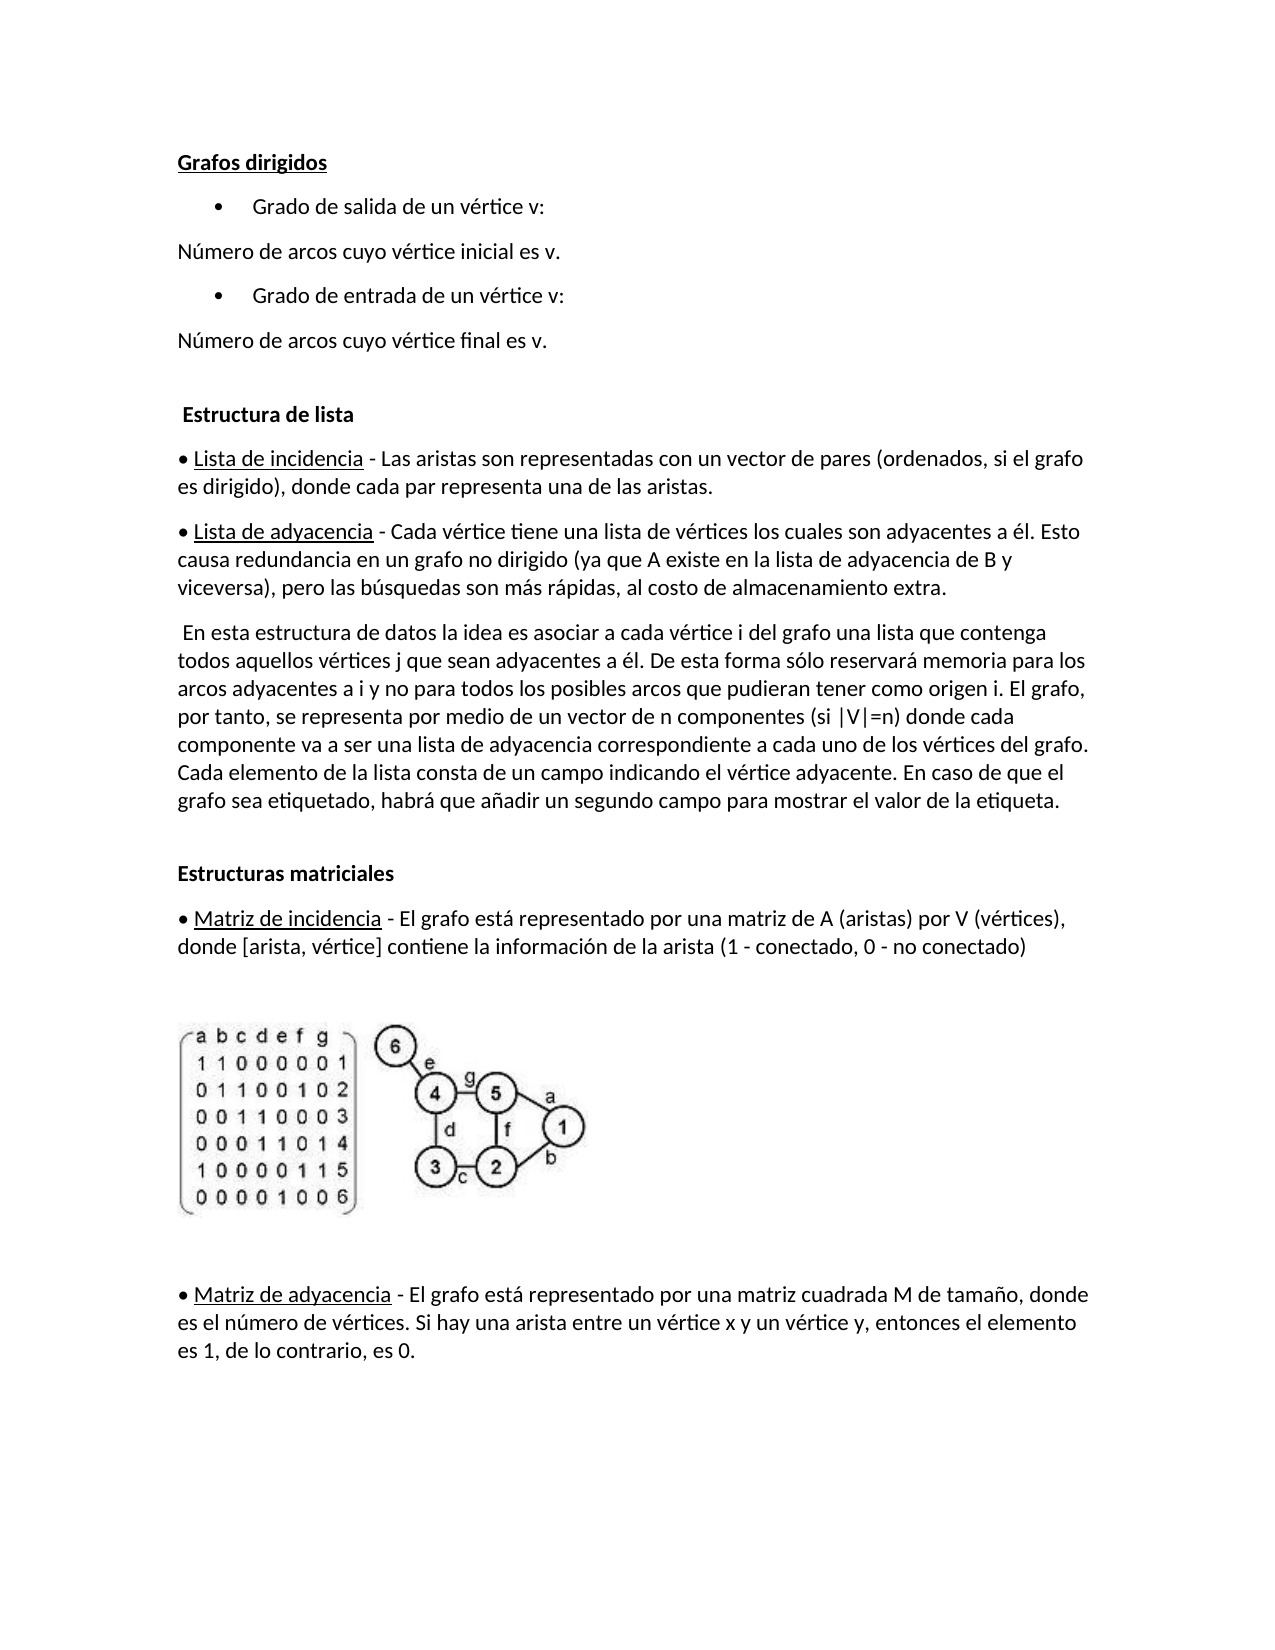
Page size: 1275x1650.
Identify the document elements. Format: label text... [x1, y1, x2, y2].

text Grafos dirigidos [177, 148, 1098, 176]
text Número de arcos cuyo vértice inicial es v. [177, 237, 1098, 265]
list Grado de entrada de un vértice v: [215, 282, 1098, 310]
text Estructuras matriciales [177, 859, 1098, 887]
text • Lista de incidencia - Las aristas son representadas con un vector de pares (ordenados, si el grafo es dirigido), donde cada par representa una de las aristas. [177, 444, 1098, 501]
text • Lista de adyacencia - Cada vértice tiene una lista de vértices los cuales son adyacentes a él. Esto causa redundancia en un grafo no dirigido (ya que A existe en la lista de adyacencia de B y viceversa), pero las búsquedas son más rápidas, al costo de almacenamiento extra. [177, 517, 1098, 601]
text Número de arcos cuyo vértice final es v. [177, 326, 1098, 354]
text En esta estructura de datos la idea es asociar a cada vértice i del grafo una lista que contenga todos aquellos vértices j que sean adyacentes a él. De esta forma sólo reservará memoria para los arcos adyacentes a i y no para todos los posibles arcos que pudieran tener como origen i. El grafo, por tanto, se representa por medio de un vector de n componentes (si |V|=n) donde cada componente va a ser una lista de adyacencia correspondiente a cada uno de los vértices del grafo. Cada elemento de la lista consta de un campo indicando el vértice adyacente. En caso de que el grafo sea etiquetado, habrá que añadir un segundo campo para mostrar el valor de la etiqueta. [177, 618, 1098, 814]
text • Matriz de incidencia - El grafo está representado por una matriz de A (aristas) por V (vértices), donde [arista, vértice] contiene la información de la arista (1 - conectado, 0 - no conectado) [177, 904, 1098, 960]
text • Matriz de adyacencia - El grafo está representado por una matriz cuadrada M de tamaño, donde es el número de vértices. Si hay una arista entre un vértice x y un vértice y, entonces el elemento es 1, de lo contrario, es 0. [177, 1280, 1098, 1364]
list Grado de salida de un vértice v: [215, 192, 1098, 220]
text Estructura de lista [177, 400, 1098, 428]
picture [177, 1022, 589, 1218]
